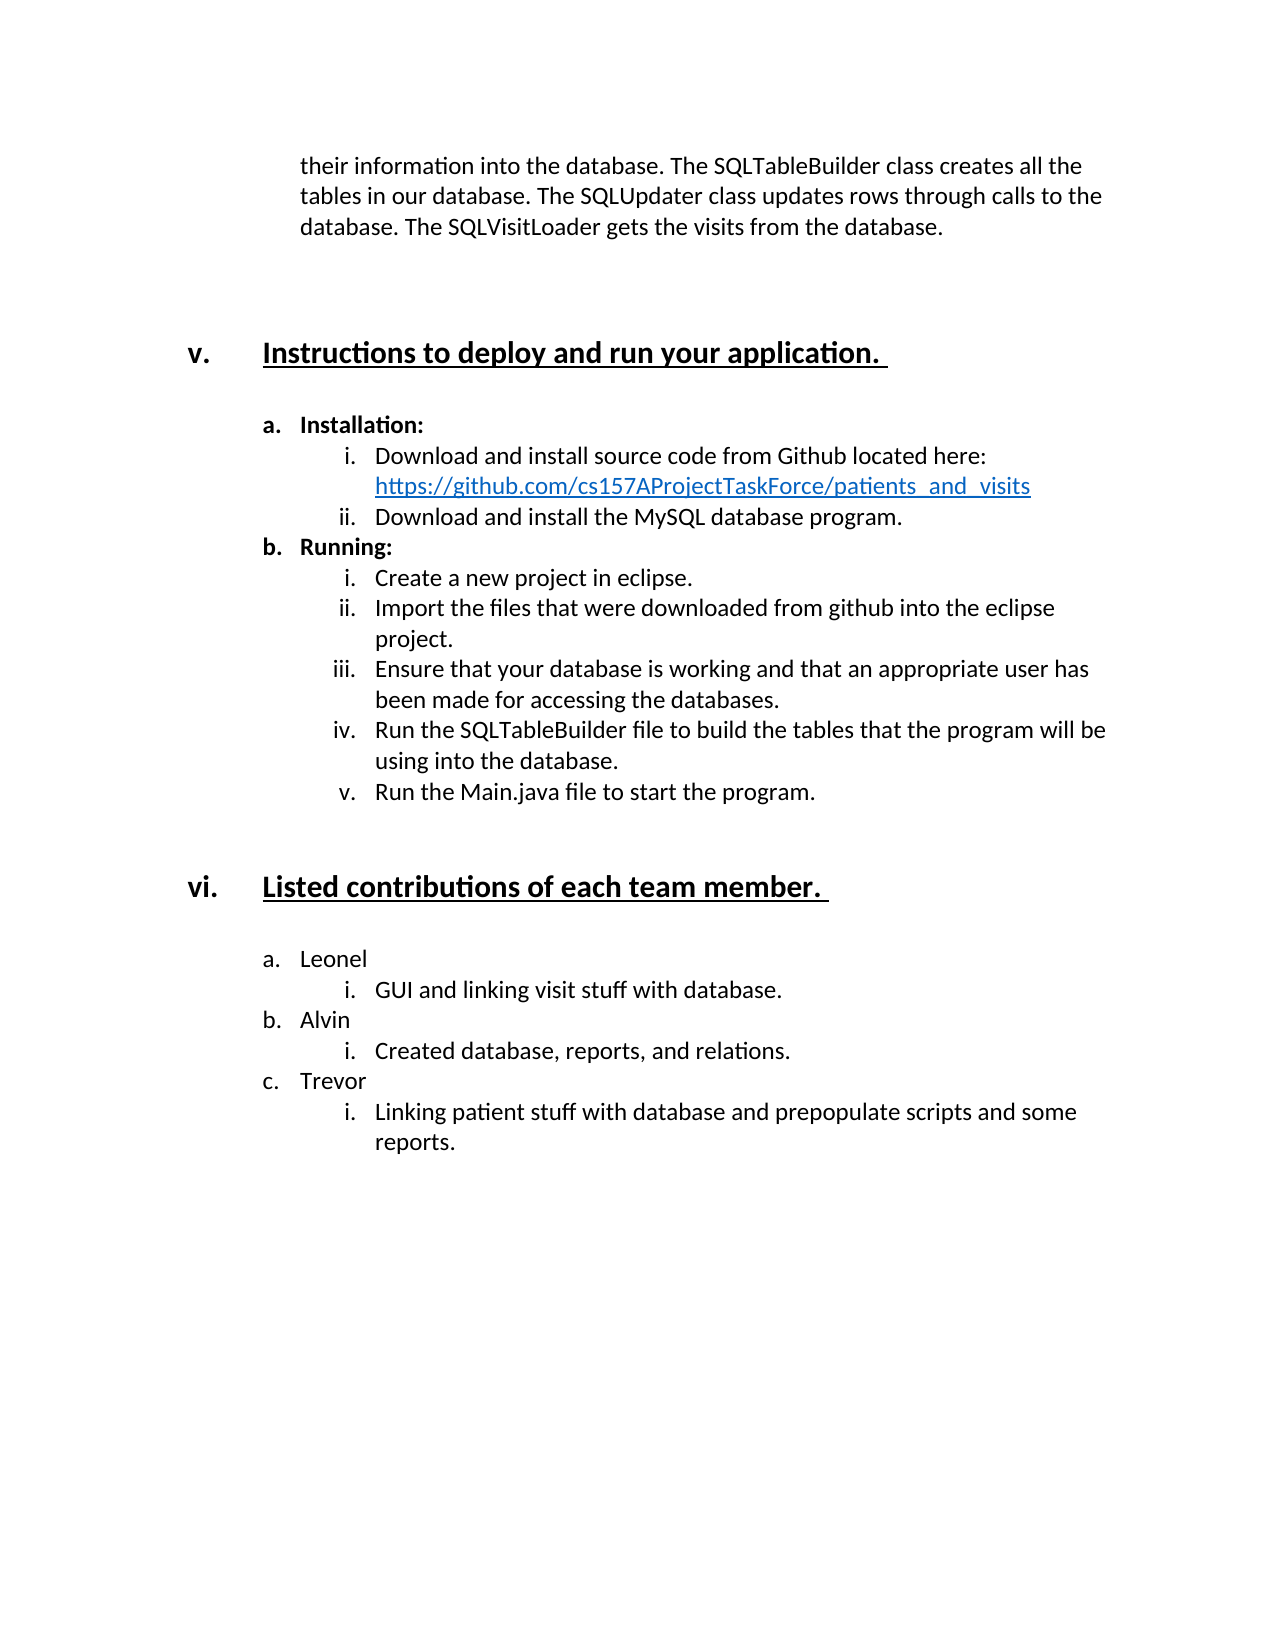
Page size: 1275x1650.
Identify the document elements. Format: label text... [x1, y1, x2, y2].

list Linking patient stuff with database and prepopulate scripts and some reports. [356, 1096, 1125, 1157]
list Created database, reports, and relations. [356, 1035, 1125, 1066]
list Leonel [262, 943, 1125, 974]
list Listed contributions of each team member. [187, 867, 1125, 905]
list Run the Main.java file to start the program. [356, 776, 1125, 806]
list Download and install source code from Github located here: https://github.com/cs157AProjectTaskForce/patients_and_visits [356, 440, 1125, 501]
list Ensure that your database is working and that an appropriate user has been made for accessing the databases. [356, 653, 1125, 714]
list Run the SQLTableBuilder file to build the tables that the program will be using into the database. [356, 714, 1125, 776]
list Download and install the MySQL database program. [356, 501, 1125, 531]
list Instructions to deploy and run your application. [187, 333, 1125, 371]
list Alvin [262, 1004, 1125, 1035]
list Create a new project in eclipse. [356, 562, 1125, 592]
list Trevor [262, 1066, 1125, 1096]
list Running: [262, 531, 1125, 562]
list Import the files that were downloaded from github into the eclipse project. [356, 592, 1125, 653]
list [262, 150, 1125, 242]
list Installation: [262, 409, 1125, 440]
list GUI and linking visit stuff with database. [356, 974, 1125, 1004]
